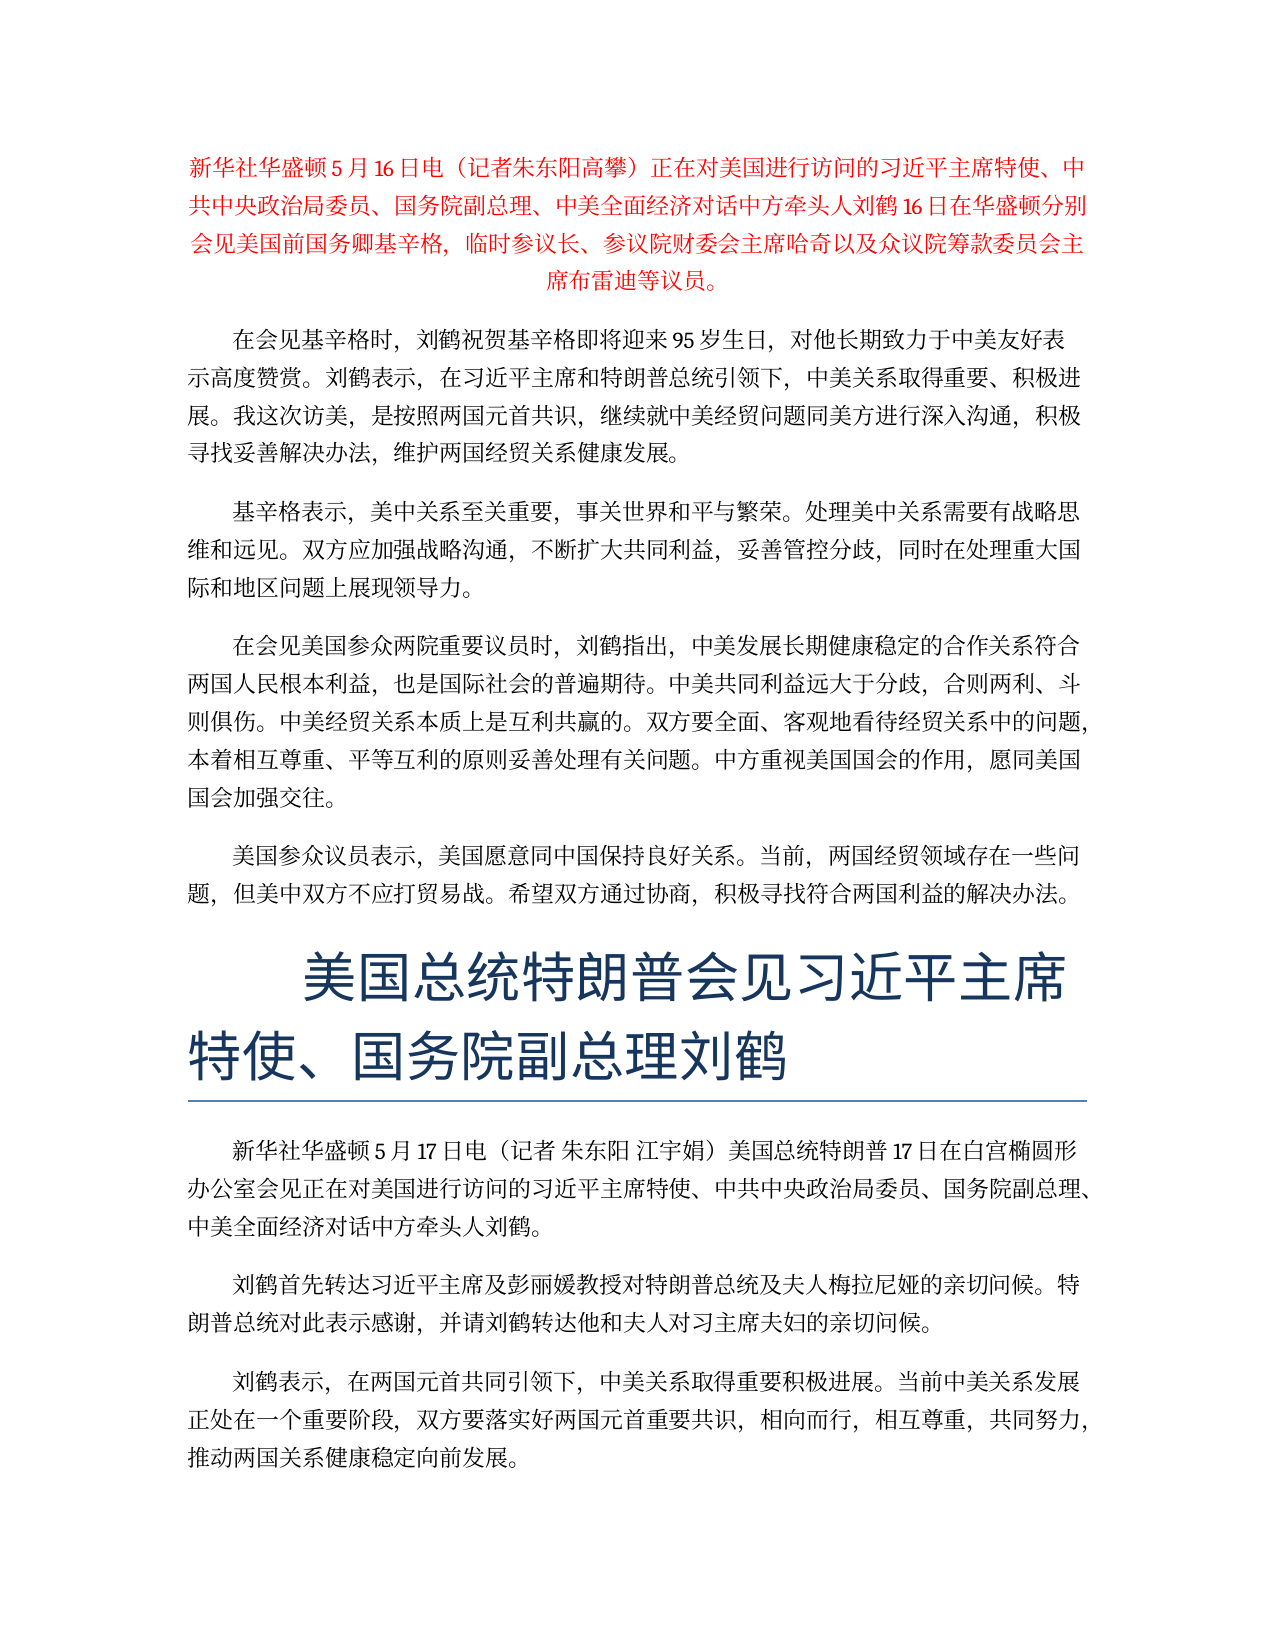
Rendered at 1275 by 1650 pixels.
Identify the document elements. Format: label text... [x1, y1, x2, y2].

text 刘鹤表示，在两国元首共同引领下，中美关系取得重要积极进展。当前中美关系发展正处在一个重要阶段，双方要落实好两国元首重要共识，相向而行，相互尊重，共同努力，推动两国关系健康稳定向前发展。 [187, 1364, 1087, 1473]
text 基辛格表示，美中关系至关重要，事关世界和平与繁荣。处理美中关系需要有战略思维和远见。双方应加强战略沟通，不断扩大共同利益，妥善管控分歧，同时在处理重大国际和地区问题上展现领导力。 [187, 494, 1087, 603]
text 美国参众议员表示，美国愿意同中国保持良好关系。当前，两国经贸领域存在一些问题，但美中双方不应打贸易战。希望双方通过协商，积极寻找符合两国利益的解决办法。 [187, 838, 1087, 909]
text 新华社华盛顿5月16日电（记者朱东阳高攀）正在对美国进行访问的习近平主席特使、中共中央政治局委员、国务院副总理、中美全面经济对话中方牵头人刘鹤16日在华盛顿分别会见美国前国务卿基辛格，临时参议长、参议院财委会主席哈奇以及众议院筹款委员会主席布雷迪等议员。 [187, 150, 1087, 296]
title 美国总统特朗普会见习近平主席特使、国务院副总理刘鹤 [187, 935, 1087, 1102]
text 刘鹤首先转达习近平主席及彭丽媛教授对特朗普总统及夫人梅拉尼娅的亲切问候。特朗普总统对此表示感谢，并请刘鹤转达他和夫人对习主席夫妇的亲切问候。 [187, 1268, 1087, 1338]
text 新华社华盛顿5月17日电（记者 朱东阳 江宇娟）美国总统特朗普17日在白宫椭圆形办公室会见正在对美国进行访问的习近平主席特使、中共中央政治局委员、国务院副总理、中美全面经济对话中方牵头人刘鹤。 [187, 1133, 1087, 1242]
text 在会见基辛格时，刘鹤祝贺基辛格即将迎来95岁生日，对他长期致力于中美友好表示高度赞赏。刘鹤表示，在习近平主席和特朗普总统引领下，中美关系取得重要、积极进展。我这次访美，是按照两国元首共识，继续就中美经贸问题同美方进行深入沟通，积极寻找妥善解决办法，维护两国经贸关系健康发展。 [187, 322, 1087, 468]
text 在会见美国参众两院重要议员时，刘鹤指出，中美发展长期健康稳定的合作关系符合两国人民根本利益，也是国际社会的普遍期待。中美共同利益远大于分歧，合则两利、斗则俱伤。中美经贸关系本质上是互利共赢的。双方要全面、客观地看待经贸关系中的问题，本着相互尊重、平等互利的原则妥善处理有关问题。中方重视美国国会的作用，愿同美国国会加强交往。 [187, 628, 1087, 813]
